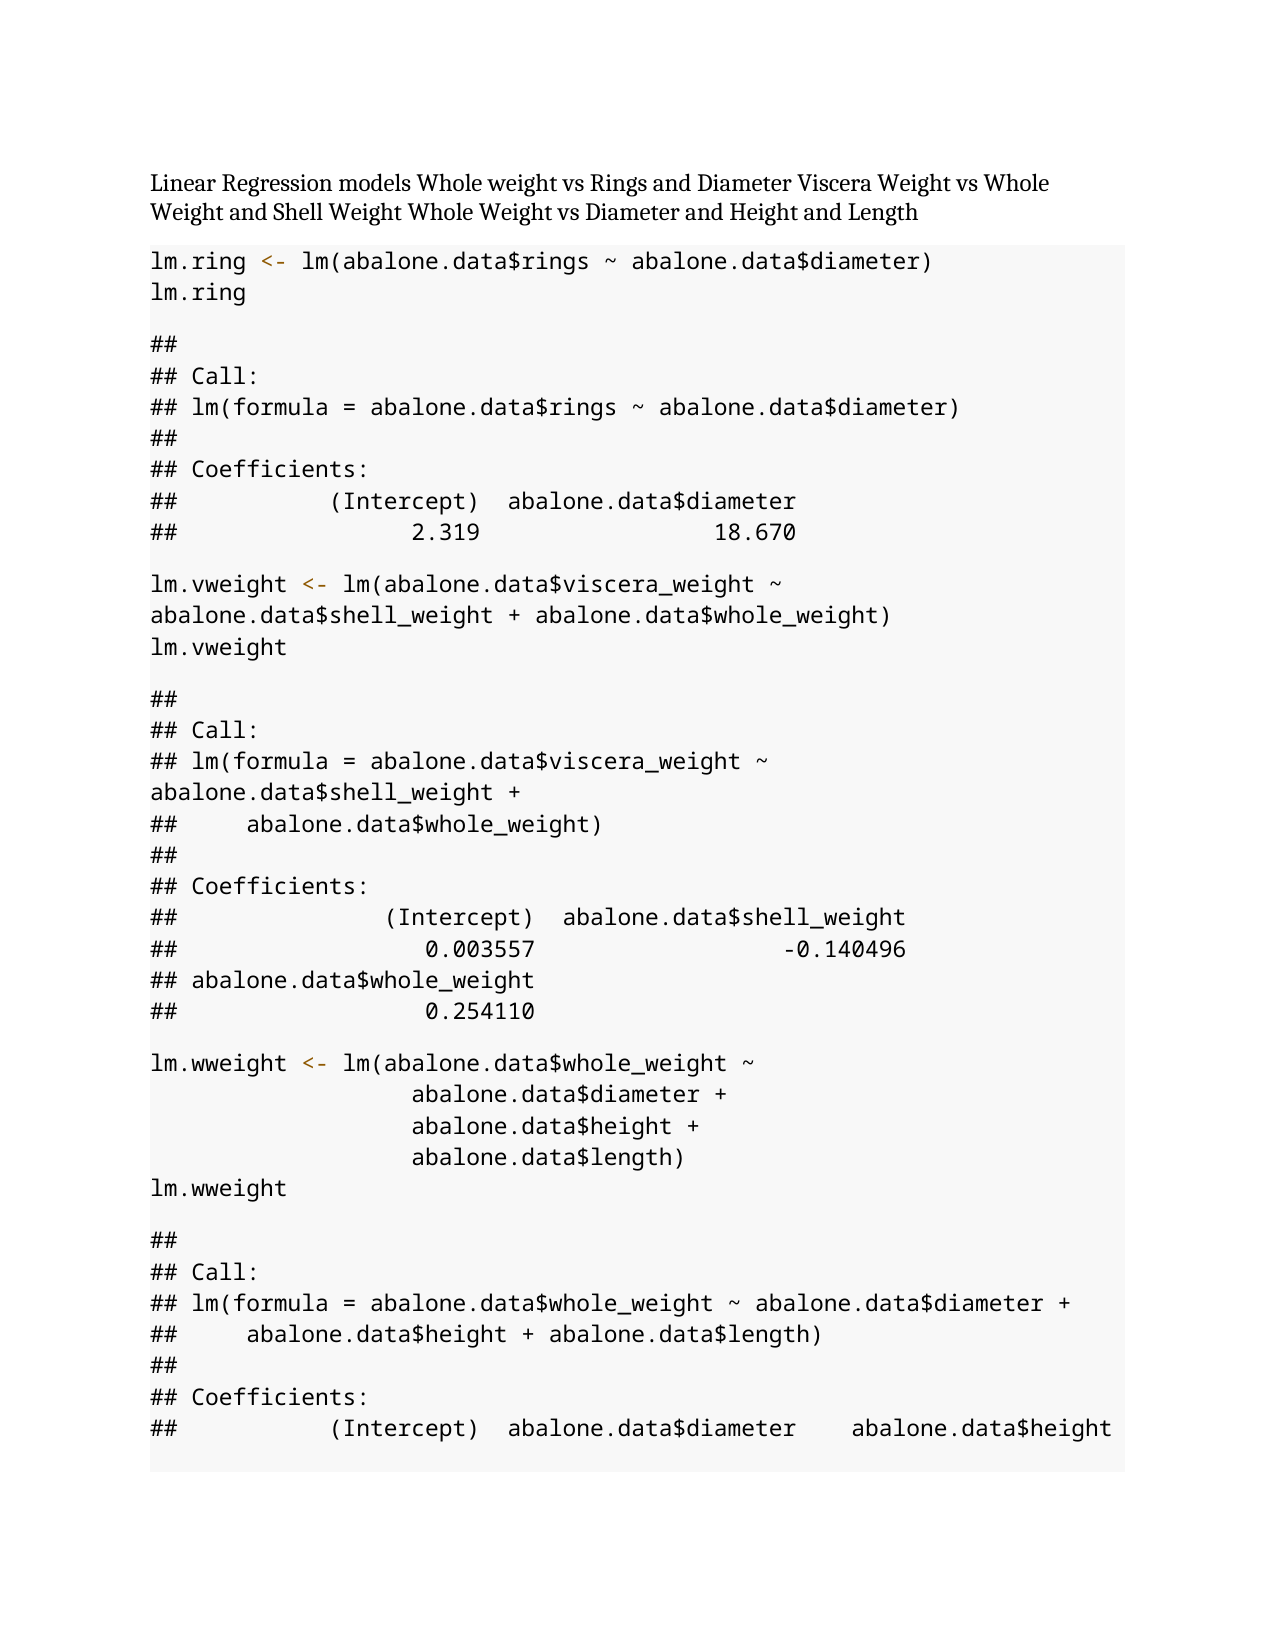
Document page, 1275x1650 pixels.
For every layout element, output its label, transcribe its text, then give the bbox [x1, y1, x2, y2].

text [150, 1224, 1125, 1472]
text lm.wweight <- lm(abalone.data$whole_weight ~ abalone.data$diameter + abalone.data$height + abalone.data$length) lm.wweight [150, 1047, 1125, 1203]
text ## ## Call: ## lm(formula = abalone.data$viscera_weight ~ abalone.data$shell_weight + ## abalone.data$whole_weight) ## ## Coefficients: ## (Intercept) abalone.data$shell_weight ## 0.003557 -0.140496 ## abalone.data$whole_weight ## 0.254110 [150, 682, 1125, 1026]
text lm.vweight <- lm(abalone.data$viscera_weight ~ abalone.data$shell_weight + abalone.data$whole_weight) lm.vweight [287, 568, 1125, 662]
text lm.ring <- lm(abalone.data$rings ~ abalone.data$diameter) lm.ring [246, 245, 1125, 307]
text Linear Regression models Whole weight vs Rings and Diameter Viscera Weight vs Whole Weight and Shell Weight Whole Weight vs Diameter and Height and Length [150, 169, 1125, 226]
text ## ## Call: ## lm(formula = abalone.data$rings ~ abalone.data$diameter) ## ## Coefficients: ## (Intercept) abalone.data$diameter ## 2.319 18.670 [150, 328, 1125, 547]
